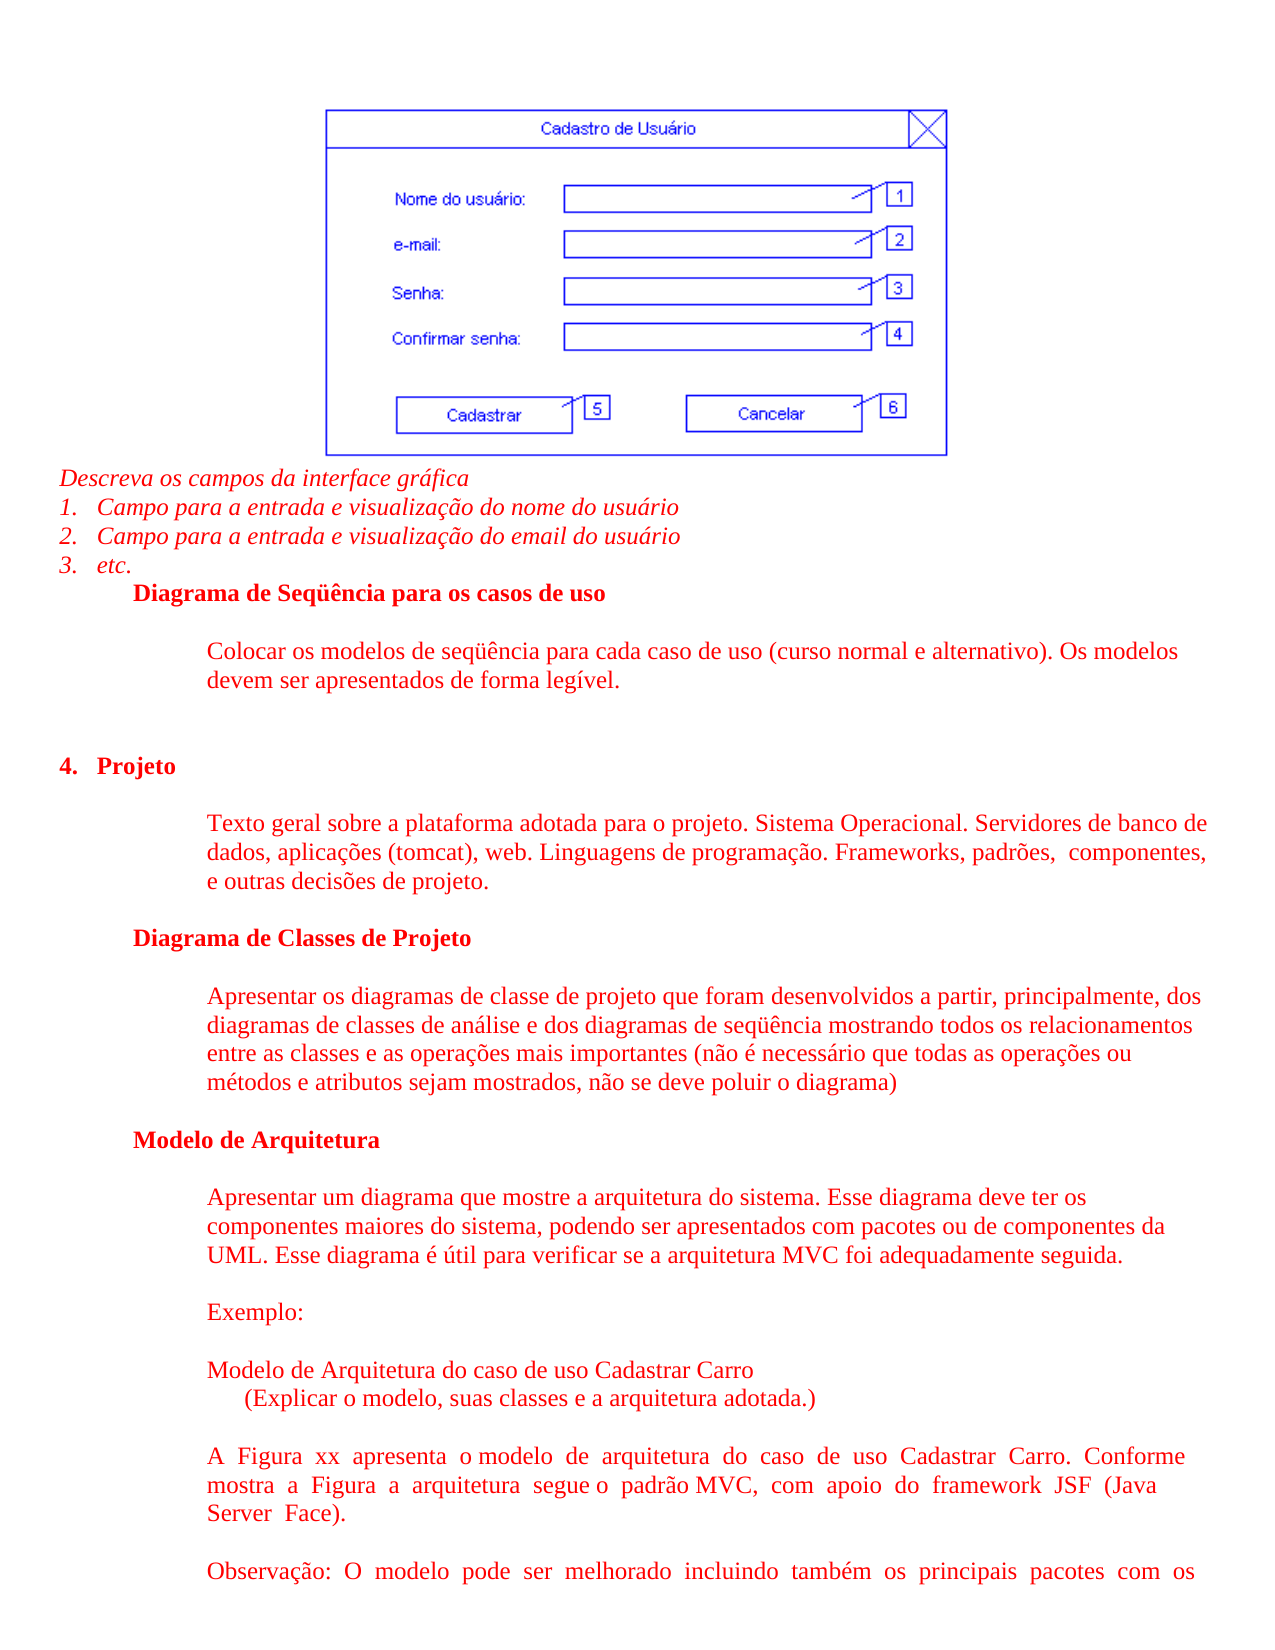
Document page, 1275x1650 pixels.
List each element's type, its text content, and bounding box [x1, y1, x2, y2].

text Descreva os campos da interface gráfica [59, 463, 1216, 492]
text Exemplo: [207, 1297, 1216, 1326]
text Texto geral sobre a plataforma adotada para o projeto. Sistema Operacional. Servidores de banco de dados, aplicações (tomcat), web. Linguagens de programação. Frameworks, padrões, componentes, e outras decisões de projeto. [207, 808, 1216, 895]
text A Figura xx apresenta o modelo de arquitetura do caso de uso Cadastrar Carro. Conforme [207, 1441, 1216, 1470]
text Observação: O modelo pode ser melhorado incluindo também os principais pacotes com os [207, 1556, 1216, 1585]
text Modelo de Arquitetura do caso de uso Cadastrar Carro [207, 1355, 1216, 1383]
text (Explicar o modelo, suas classes e a arquitetura adotada.) [207, 1383, 1216, 1412]
text Apresentar um diagrama que mostre a arquitetura do sistema. Esse diagrama deve ter os componentes maiores do sistema, podendo ser apresentados com pacotes ou de componentes da UML. Esse diagrama é útil para verificar se a arquitetura MVC foi adequadamente seguida. [207, 1182, 1216, 1268]
text Diagrama de Classes de Projeto [133, 923, 1216, 952]
list Campo para a entrada e visualização do email do usuário [59, 521, 1216, 550]
list Campo para a entrada e visualização do nome do usuário [59, 492, 1216, 521]
text Colocar os modelos de seqüência para cada caso de uso (curso normal e alternativo). Os modelos devem ser apresentados de forma legível. [207, 636, 1216, 693]
list etc. [59, 550, 1216, 578]
text mostra a Figura a arquitetura segue o padrão MVC, com apoio do framework JSF (Java Server Face). [207, 1470, 1216, 1527]
text Modelo de Arquitetura [133, 1125, 1216, 1153]
text Diagrama de Seqüência para os casos de uso [133, 578, 1216, 607]
text Apresentar os diagramas de classe de projeto que foram desenvolvidos a partir, principalmente, dos diagramas de classes de análise e dos diagramas de seqüência mostrando todos os relacionamentos entre as classes e as operações mais importantes (não é necessário que todas as operações ou métodos e atributos sejam mostrados, não se deve poluir o diagrama) [207, 981, 1216, 1096]
list Projeto [59, 751, 1216, 780]
